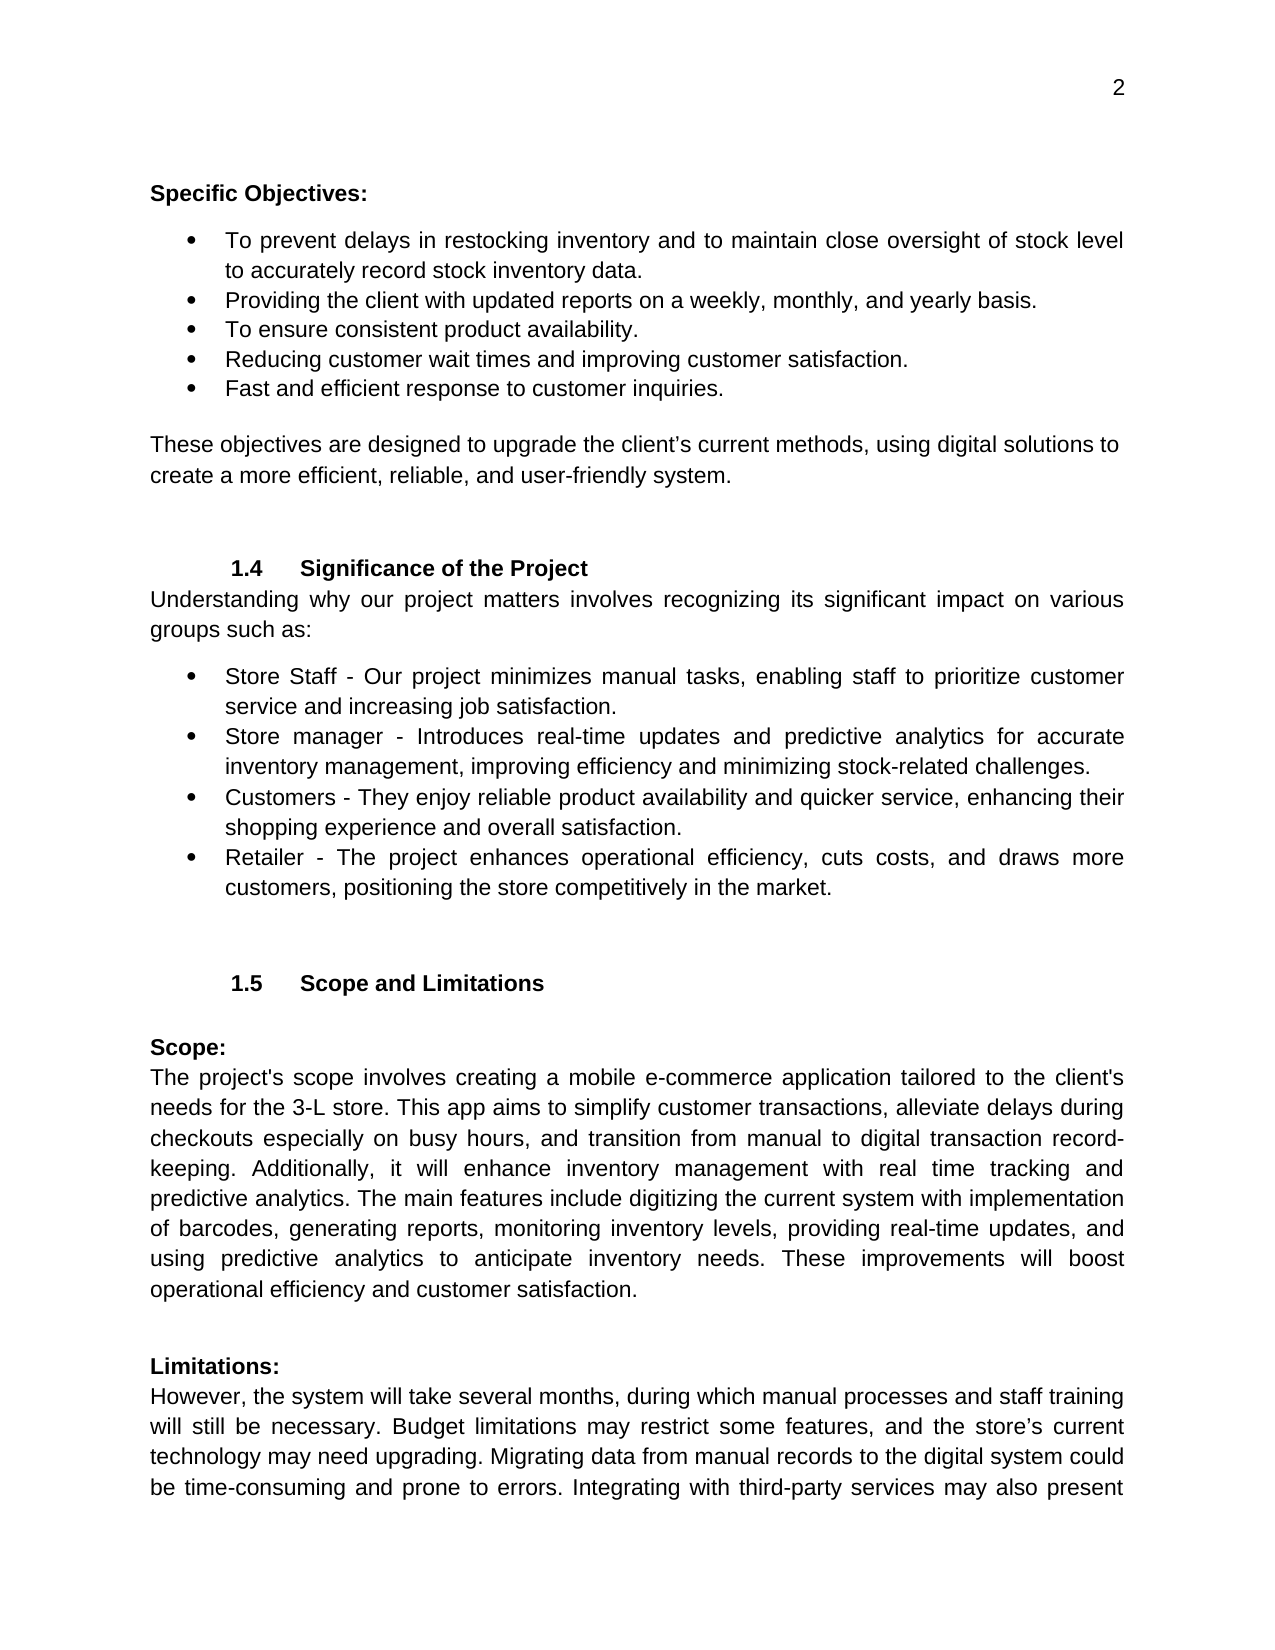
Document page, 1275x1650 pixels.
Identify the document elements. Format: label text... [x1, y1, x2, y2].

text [150, 150, 1125, 207]
list Retailer - The project enhances operational efficiency, cuts costs, and draws more customers, positioning the store competitively in the market. [187, 844, 1125, 901]
list To prevent delays in restocking inventory and to maintain close oversight of stock level to accurately record stock inventory data. [187, 227, 1125, 284]
list Fast and efficient response to customer inquiries. [187, 374, 1125, 401]
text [150, 1353, 1125, 1500]
list Reducing customer wait times and improving customer satisfaction. [187, 346, 1125, 372]
subtitle Significance of the Project [262, 555, 1125, 582]
list Providing the client with updated reports on a weekly, monthly, and yearly basis. [187, 287, 1125, 314]
subtitle Scope and Limitations [262, 968, 1125, 1030]
list Store Staff - Our project minimizes manual tasks, enabling staff to prioritize customer service and increasing job satisfaction. [187, 663, 1125, 719]
list Scope: The project's scope involves creating a mobile e-commerce application tailored to the client's needs for the 3-L store. This app aims to simplify customer transactions, alleviate delays during checkouts especially on busy hours, and transition from manual to digital transaction record-keeping. Additionally, it will enhance inventory management with real time tracking and predictive analytics. The main features include digitizing the current system with implementation of barcodes, generating reports, monitoring inventory levels, providing real-time updates, and using predictive analytics to anticipate inventory needs. These improvements will boost operational efficiency and customer satisfaction. [150, 1034, 1125, 1302]
list Customers - They enjoy reliable product availability and quicker service, enhancing their shopping experience and overall satisfaction. [187, 783, 1125, 840]
text These objectives are designed to upgrade the client’s current methods, using digital solutions to create a more efficient, reliable, and user-friendly system. [150, 431, 1125, 488]
list To ensure consistent product availability. [187, 316, 1125, 342]
list Store manager - Introduces real-time updates and predictive analytics for accurate inventory management, improving efficiency and minimizing stock-related challenges. [187, 723, 1125, 780]
text Understanding why our project matters involves recognizing its significant impact on various groups such as: [150, 586, 1125, 642]
